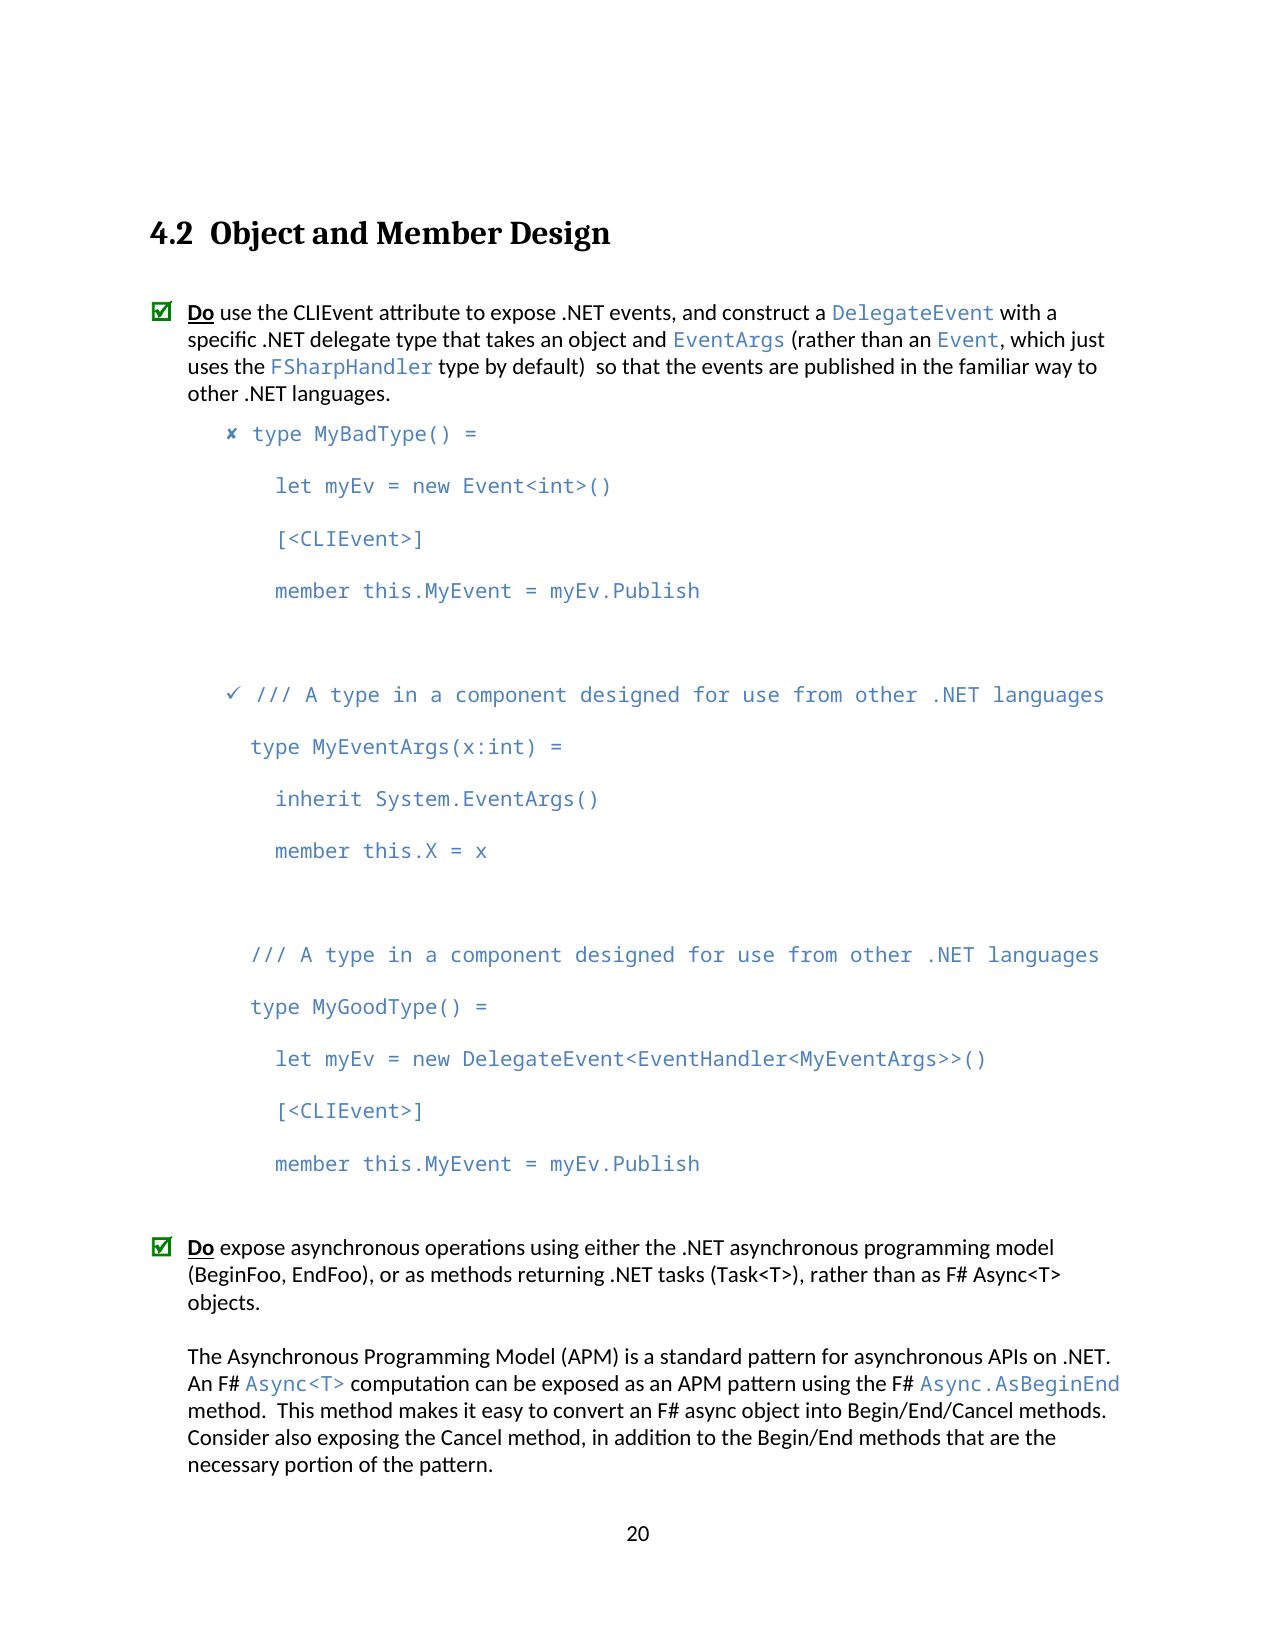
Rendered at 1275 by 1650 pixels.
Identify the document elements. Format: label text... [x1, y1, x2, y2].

text inherit System.EventArgs() [225, 784, 1125, 813]
text type MyBadType() = [225, 419, 1125, 448]
text let myEv = new Event<int>() [225, 472, 1125, 500]
text type MyGoodType() = [225, 992, 1125, 1021]
text member this.MyEvent = myEv.Publish [225, 1149, 1125, 1177]
text type MyEventArgs(x:int) = [225, 732, 1125, 761]
text [<CLIEvent>] [225, 1097, 1125, 1125]
text /// A type in a component designed for use from other .NET languages [225, 940, 1125, 969]
text member this.MyEvent = myEv.Publish [225, 576, 1125, 604]
list Do expose asynchronous operations using either the .NET asynchronous programming model (BeginFoo, EndFoo), or as methods returning .NET tasks (Task<T>), rather than as F# Async<T> objects. The Asynchronous Programming Model (APM) is a standard pattern for asynchronous APIs on .NET. An F# Async<T> computation can be exposed as an APM pattern using the F# Async.AsBeginEnd method. This method makes it easy to convert an F# async object into Begin/End/Cancel methods. Consider also exposing the Cancel method, in addition to the Begin/End methods that are the necessary portion of the pattern. [150, 1234, 1125, 1478]
text let myEv = new DelegateEvent<EventHandler<MyEventArgs>>() [225, 1044, 1125, 1073]
text /// A type in a component designed for use from other .NET languages [225, 680, 1125, 708]
subtitle Object and Member Design [150, 214, 1125, 253]
text [<CLIEvent>] [225, 524, 1125, 552]
list Do use the CLIEvent attribute to expose .NET events, and construct a DelegateEvent with a specific .NET delegate type that takes an object and EventArgs (rather than an Event, which just uses the FSharpHandler type by default) so that the events are published in the familiar way to other .NET languages. [150, 299, 1125, 407]
text member this.X = x [225, 836, 1125, 865]
